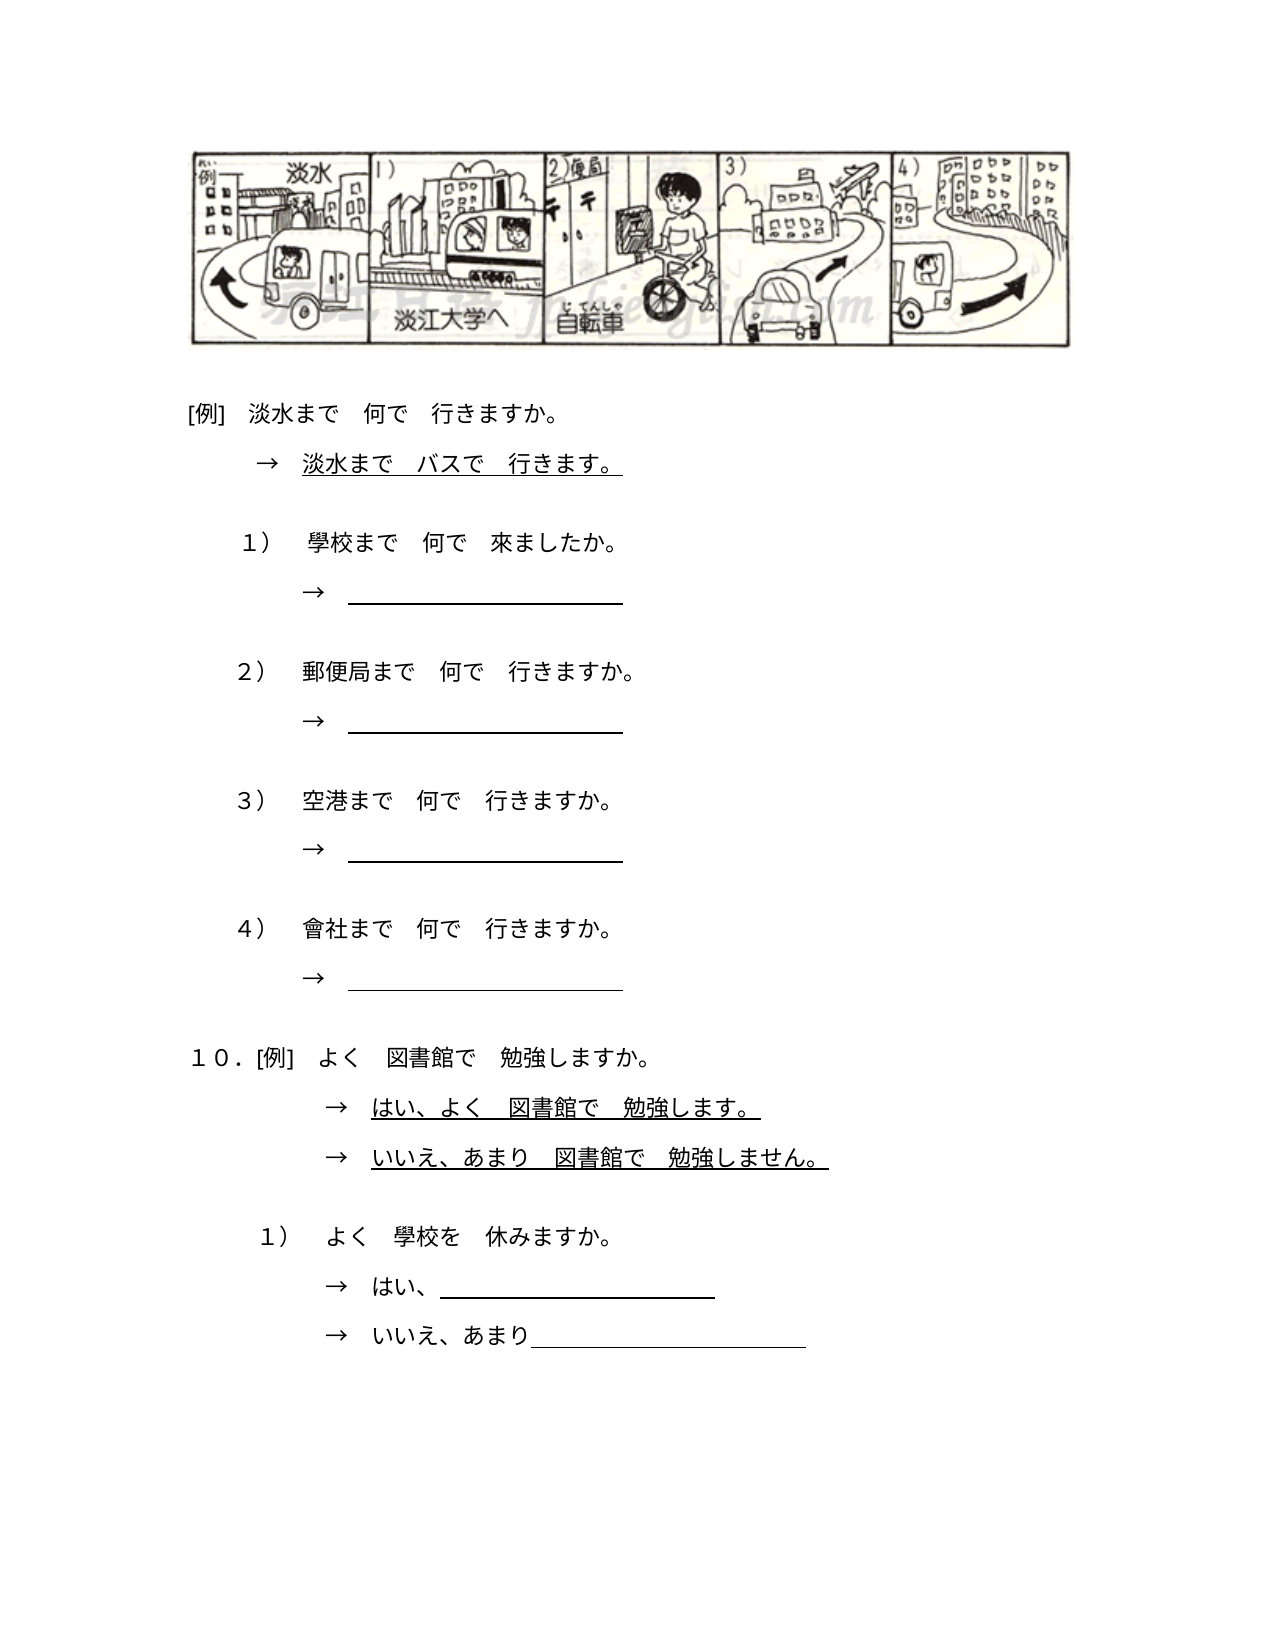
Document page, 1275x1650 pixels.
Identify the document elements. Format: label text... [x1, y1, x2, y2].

picture [187, 150, 1074, 350]
text １０．[例] よく 図書館で 勉強しますか。 → はい、よく 図書館で 勉強します。 → いいえ、あまり 図書館で 勉強しません。 [187, 1040, 1087, 1173]
text ３） 空港まで 何で 行きますか。 → [187, 782, 1087, 866]
text １） 學校まで 何で 來ましたか。 → [187, 525, 1087, 608]
text [例] 淡水まで 何で 行きますか。 → 淡水まで バスで 行きます。 [187, 396, 1087, 479]
text １） よく 學校を 休みますか。 → はい、 → いいえ、あまり [187, 1219, 1087, 1351]
text ２） 郵便局まで 何で 行きますか。 → [187, 654, 1087, 737]
text ４） 會社まで 何で 行きますか。 → [187, 911, 1087, 994]
